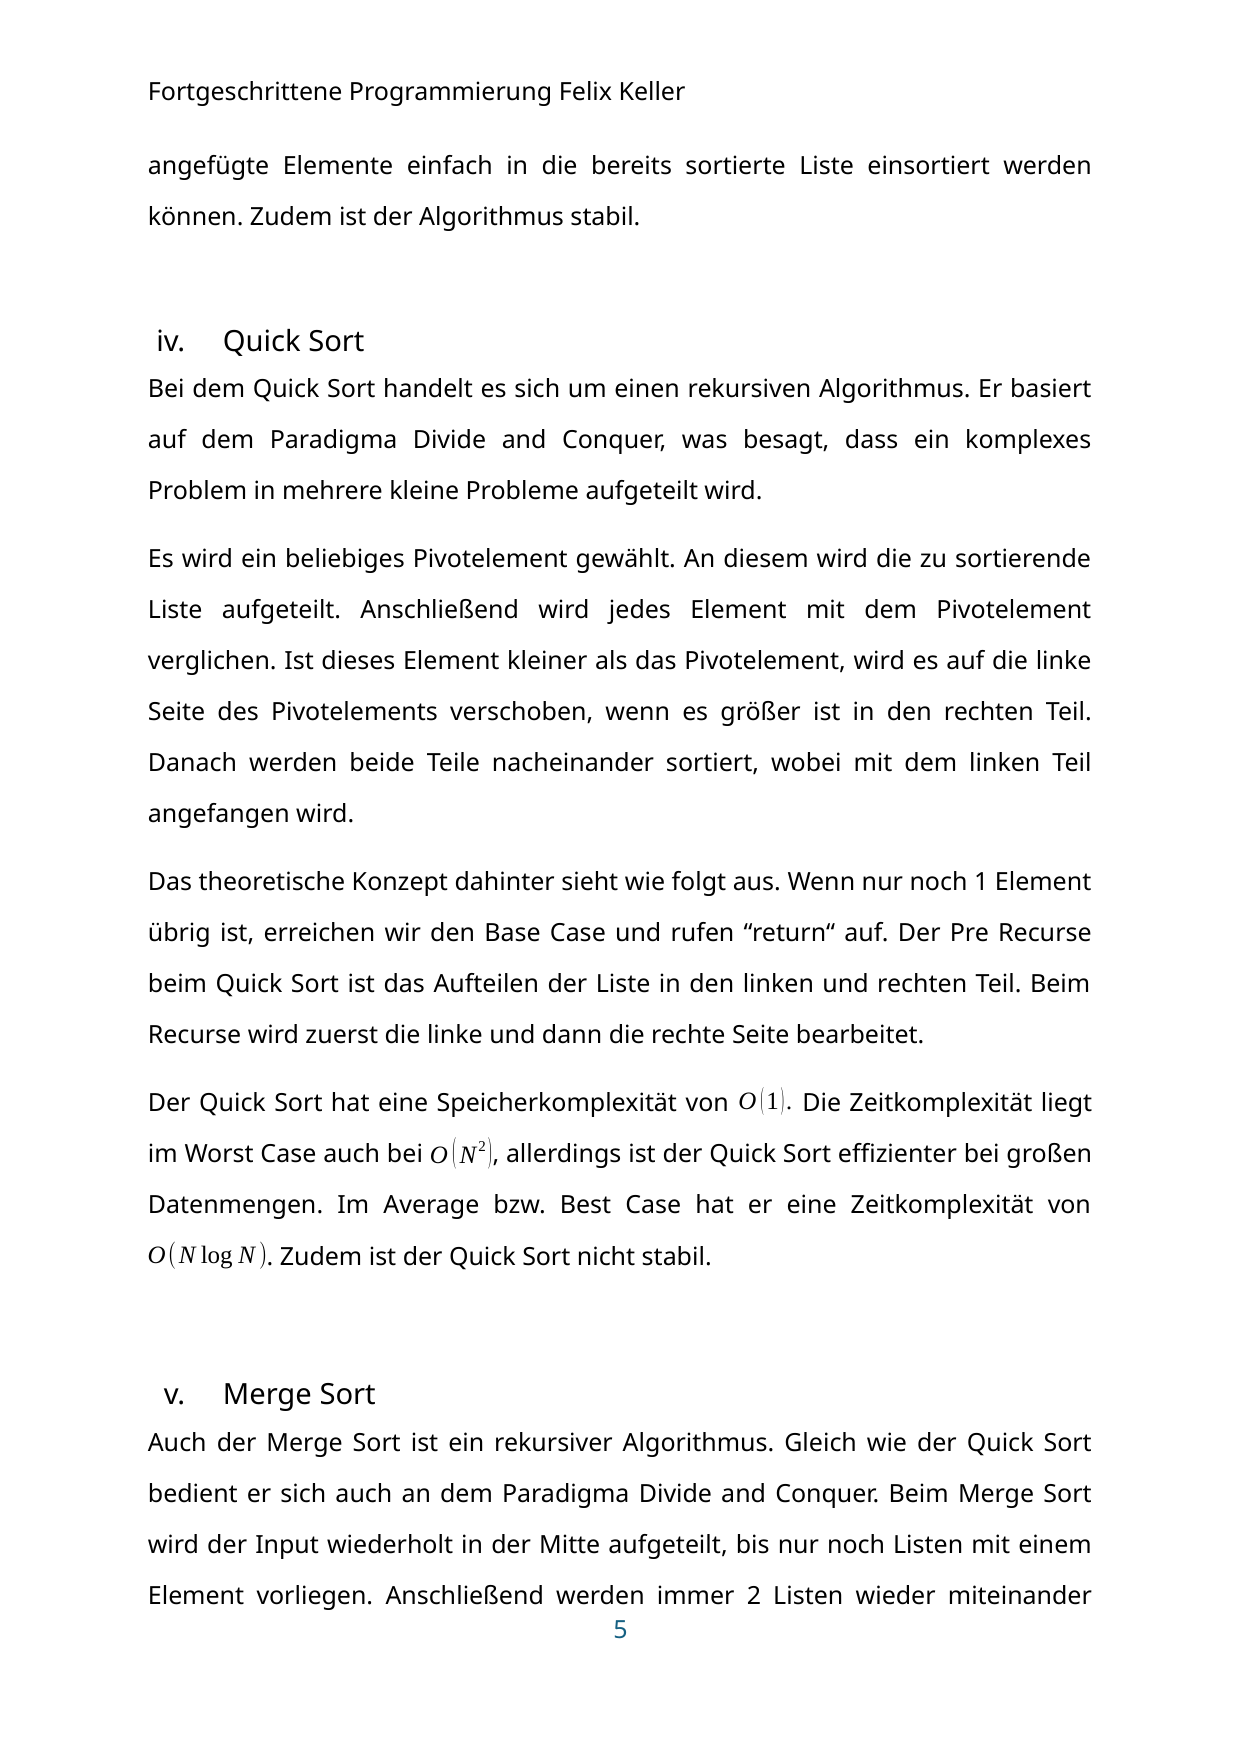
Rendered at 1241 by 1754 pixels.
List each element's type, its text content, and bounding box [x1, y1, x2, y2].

subtitle Quick Sort [185, 320, 1093, 359]
text Der Quick Sort hat eine Speicherkomplexität von Die Zeitkomplexität liegt im Worst Case auch bei , allerdings ist der Quick Sort effizienter bei großen Datenmengen. Im Average bzw. Best Case hat er eine Zeitkomplexität von . Zudem ist der Quick Sort nicht stabil. [148, 1084, 1093, 1272]
subtitle Merge Sort [185, 1373, 1093, 1413]
text Es wird ein beliebiges Pivotelement gewählt. An diesem wird die zu sortierende Liste aufgeteilt. Anschließend wird jedes Element mit dem Pivotelement verglichen. Ist dieses Element kleiner als das Pivotelement, wird es auf die linke Seite des Pivotelements verschoben, wenn es größer ist in den rechten Teil. Danach werden beide Teile nacheinander sortiert, wobei mit dem linken Teil angefangen wird. [148, 541, 1093, 830]
text Das theoretische Konzept dahinter sieht wie folgt aus. Wenn nur noch 1 Element übrig ist, erreichen wir den Base Case und rufen “return“ auf. Der Pre Recurse beim Quick Sort ist das Aufteilen der Liste in den linken und rechten Teil. Beim Recurse wird zuerst die linke und dann die rechte Seite bearbeitet. [148, 864, 1093, 1051]
text Bei dem Quick Sort handelt es sich um einen rekursiven Algorithmus. Er basiert auf dem Paradigma Divide and Conquer, was besagt, dass ein komplexes Problem in mehrere kleine Probleme aufgeteilt wird. [148, 371, 1093, 507]
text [148, 1425, 1093, 1612]
